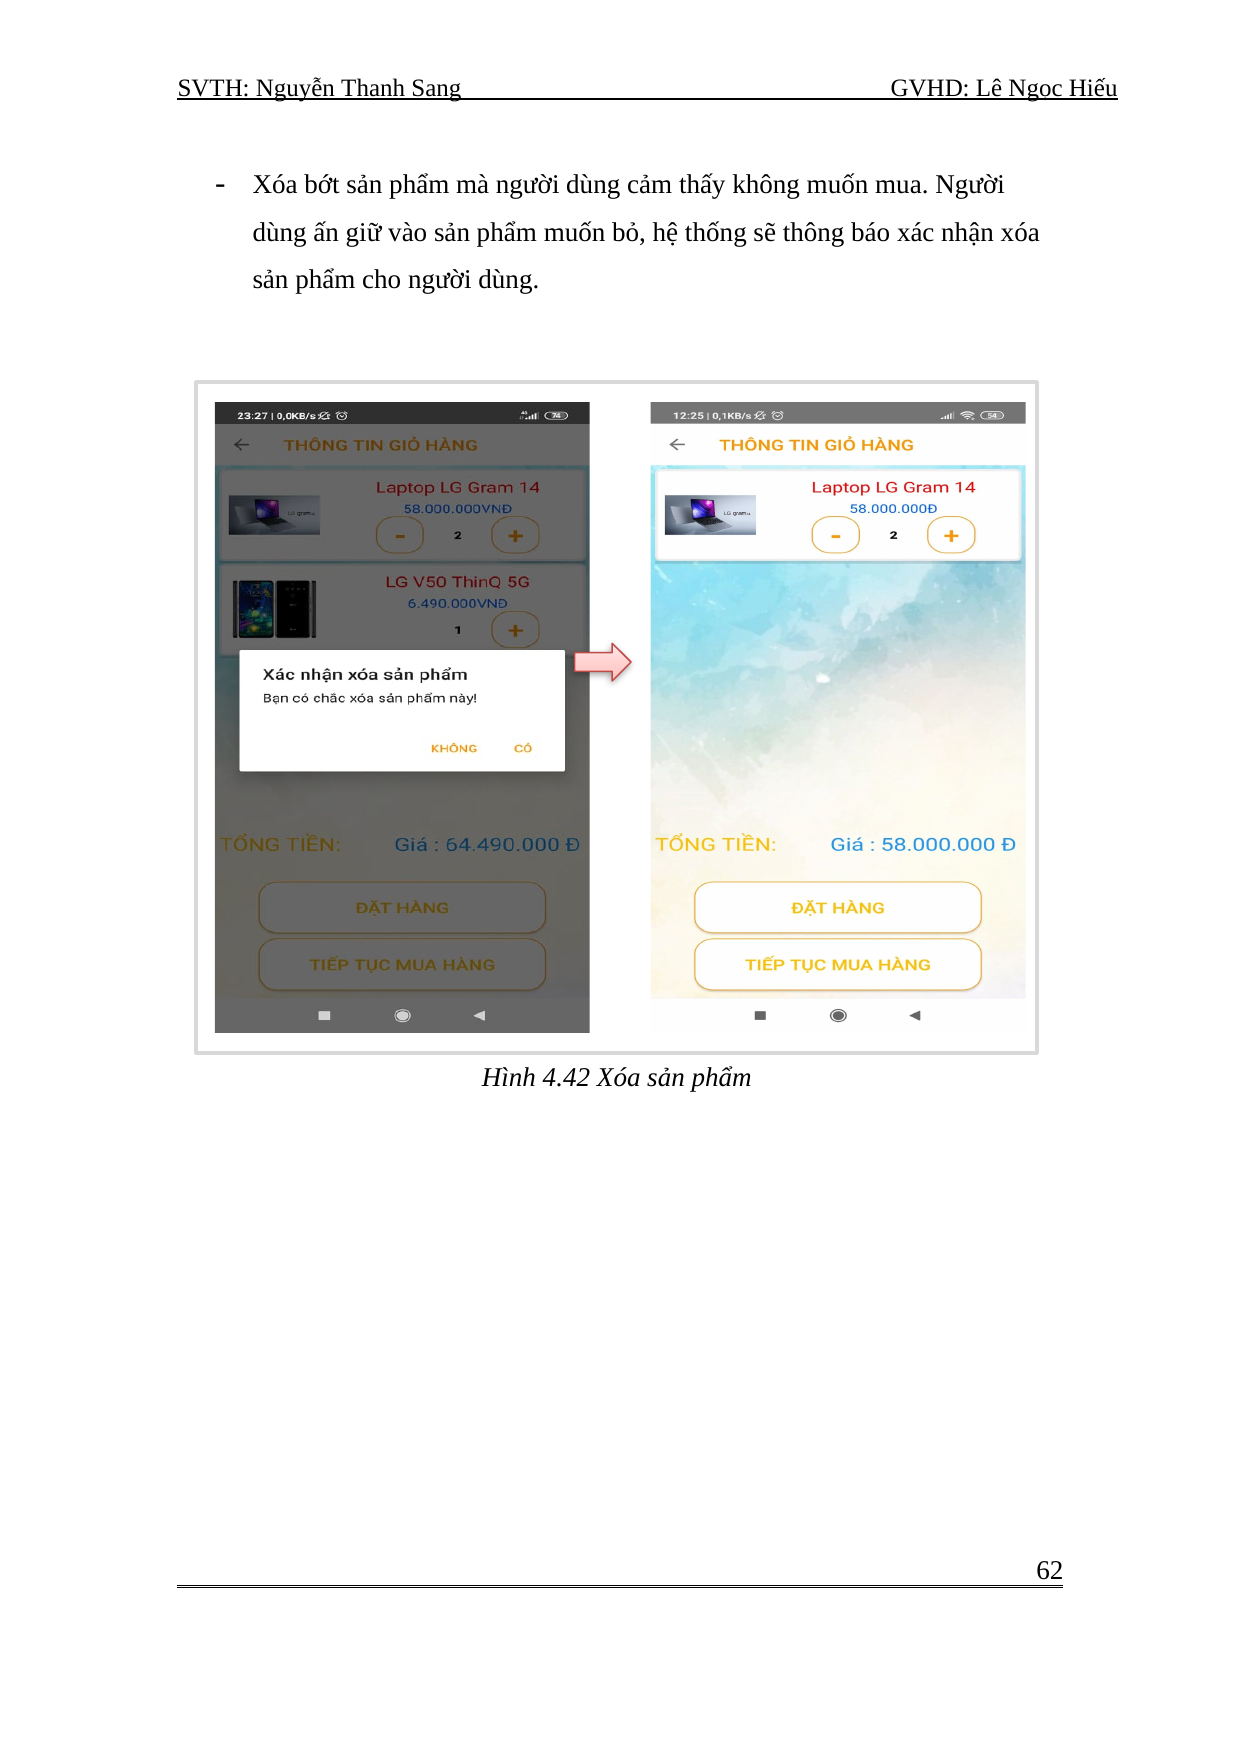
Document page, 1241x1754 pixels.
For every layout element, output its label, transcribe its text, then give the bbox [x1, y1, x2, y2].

picture [214, 402, 590, 1033]
picture [650, 402, 1026, 1033]
list Xóa bớt sản phẩm mà người dùng cảm thấy không muốn mua. Người dùng ấn giữ vào sản phẩm muốn bỏ, hệ thống sẽ thông báo xác nhận xóa sản phẩm cho người dùng. [215, 164, 1058, 294]
